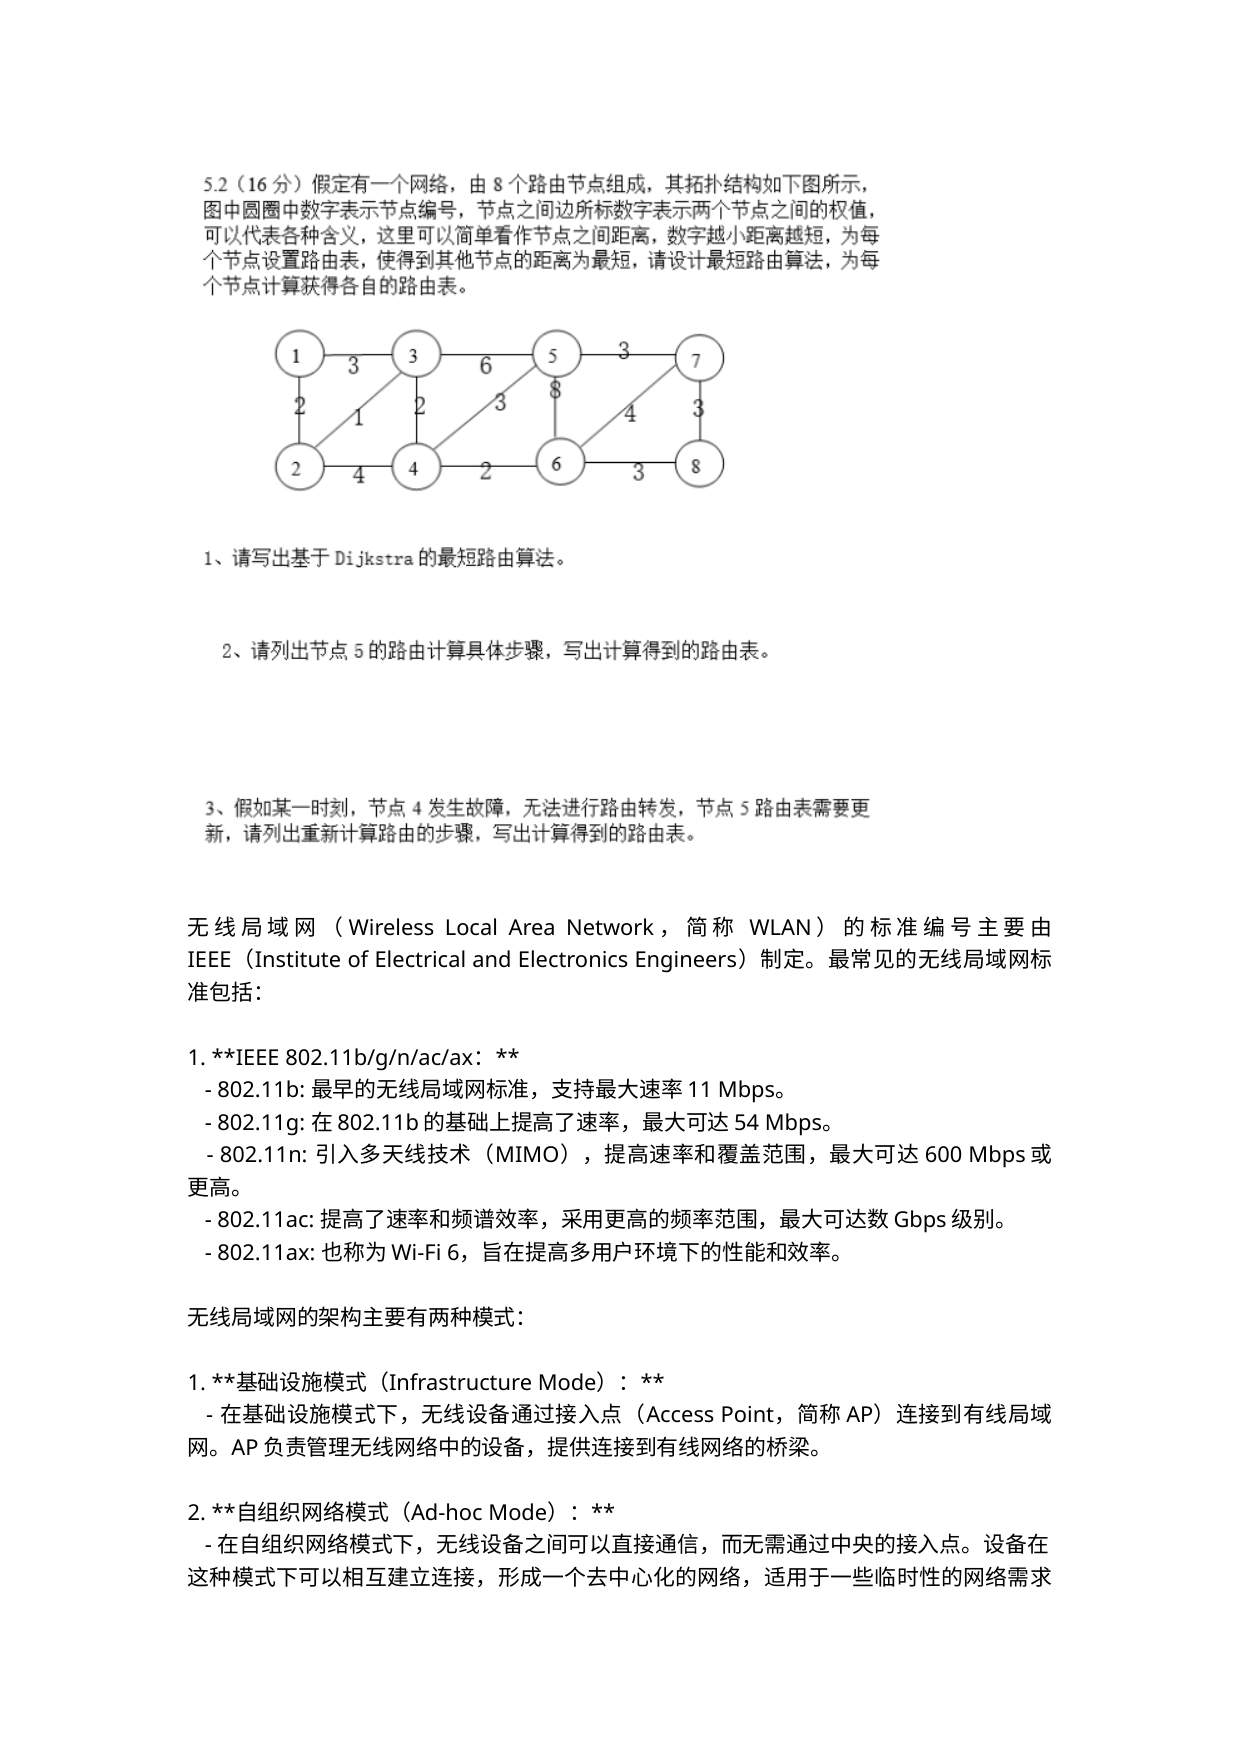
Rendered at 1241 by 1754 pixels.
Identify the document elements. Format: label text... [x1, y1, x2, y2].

text 无线局域网的架构主要有两种模式： [187, 1299, 1053, 1332]
picture [187, 617, 869, 754]
picture [187, 779, 899, 904]
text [187, 1527, 1053, 1592]
text 无线局域网（Wireless Local Area Network，简称 WLAN）的标准编号主要由IEEE（Institute of Electrical and Electronics Engineers）制定。最常见的无线局域网标准包括： [187, 909, 1053, 1007]
text - 802.11ax: 也称为Wi-Fi 6，旨在提高多用户环境下的性能和效率。 [187, 1234, 1053, 1267]
text - 802.11n: 引入多天线技术（MIMO），提高速率和覆盖范围，最大可达600 Mbps或更高。 [187, 1137, 1053, 1202]
text 2. **自组织网络模式（Ad-hoc Mode）：** [187, 1494, 1053, 1527]
text - 在基础设施模式下，无线设备通过接入点（Access Point，简称AP）连接到有线局域网。AP负责管理无线网络中的设备，提供连接到有线网络的桥梁。 [187, 1397, 1053, 1462]
text - 802.11g: 在802.11b的基础上提高了速率，最大可达54 Mbps。 [187, 1104, 1053, 1137]
text - 802.11ac: 提高了速率和频谱效率，采用更高的频率范围，最大可达数Gbps级别。 [187, 1202, 1053, 1234]
picture [187, 162, 937, 615]
text 1. **IEEE 802.11b/g/n/ac/ax：** [187, 1039, 1053, 1072]
text 1. **基础设施模式（Infrastructure Mode）：** [187, 1364, 1053, 1397]
text - 802.11b: 最早的无线局域网标准，支持最大速率11 Mbps。 [187, 1072, 1053, 1104]
